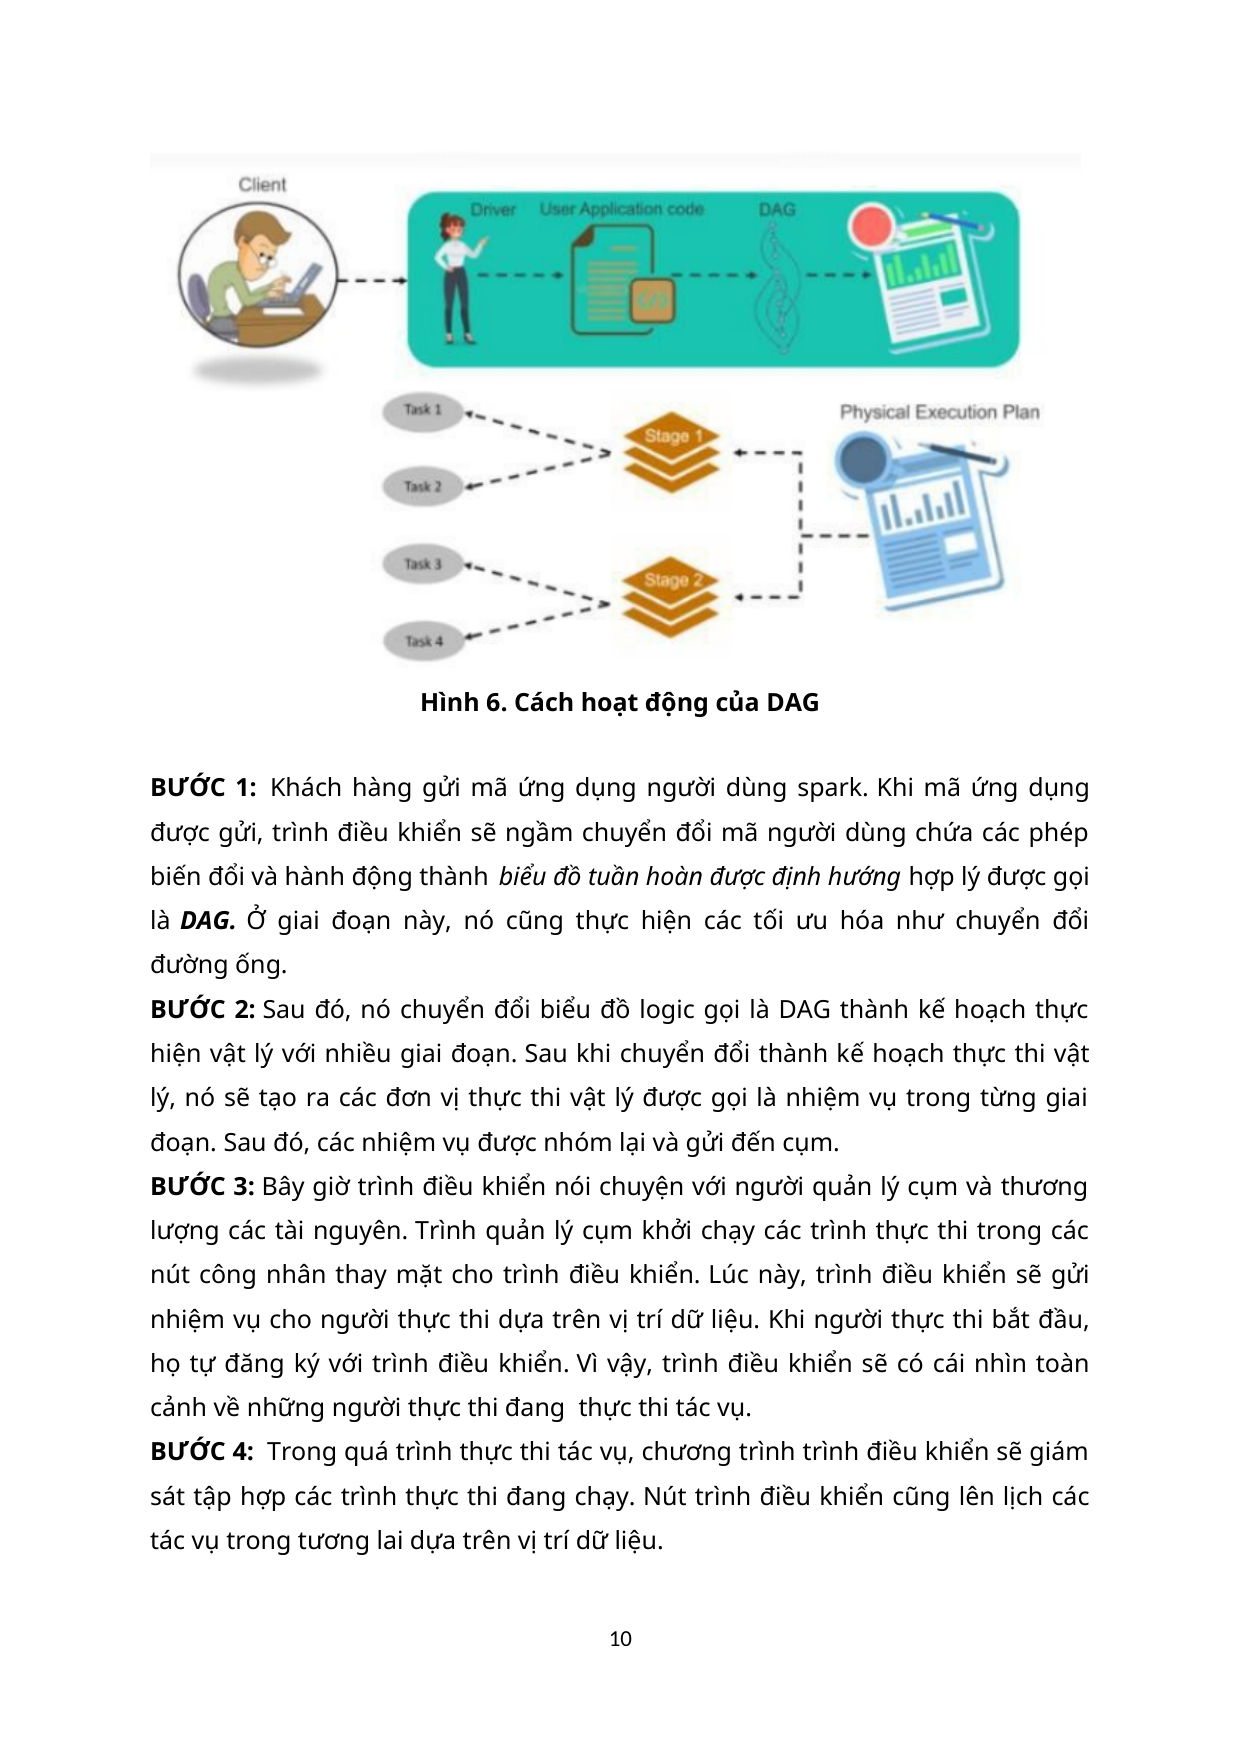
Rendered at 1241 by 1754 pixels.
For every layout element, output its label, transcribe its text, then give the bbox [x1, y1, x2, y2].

picture [150, 150, 1091, 677]
text BƯỚC 4: Trong quá trình thực thi tác vụ, chương trình trình điều khiển sẽ giám sát tập hợp các trình thực thi đang chạy. Nút trình điều khiển cũng lên lịch các tác vụ trong tương lai dựa trên vị trí dữ liệu. [150, 1434, 1090, 1557]
text Hình 6. Cách hoạt động của DAG [150, 685, 1090, 719]
text BƯỚC 1: Khách hàng gửi mã ứng dụng người dùng spark. Khi mã ứng dụng được gửi, trình điều khiển sẽ ngầm chuyển đổi mã người dùng chứa các phép biến đổi và hành động thành biểu đồ tuần hoàn được định hướng hợp lý được gọi là DAG. Ở giai đoạn này, nó cũng thực hiện các tối ưu hóa như chuyển đổi đường ống. [150, 770, 1090, 981]
text BƯỚC 3: Bây giờ trình điều khiển nói chuyện với người quản lý cụm và thương lượng các tài nguyên. Trình quản lý cụm khởi chạy các trình thực thi trong các nút công nhân thay mặt cho trình điều khiển. Lúc này, trình điều khiển sẽ gửi nhiệm vụ cho người thực thi dựa trên vị trí dữ liệu. Khi người thực thi bắt đầu, họ tự đăng ký với trình điều khiển. Vì vậy, trình điều khiển sẽ có cái nhìn toàn cảnh về những người thực thi đang thực thi tác vụ. [150, 1168, 1090, 1424]
text BƯỚC 2: Sau đó, nó chuyển đổi biểu đồ logic gọi là DAG thành kế hoạch thực hiện vật lý với nhiều giai đoạn. Sau khi chuyển đổi thành kế hoạch thực thi vật lý, nó sẽ tạo ra các đơn vị thực thi vật lý được gọi là nhiệm vụ trong từng giai đoạn. Sau đó, các nhiệm vụ được nhóm lại và gửi đến cụm. [150, 991, 1090, 1158]
